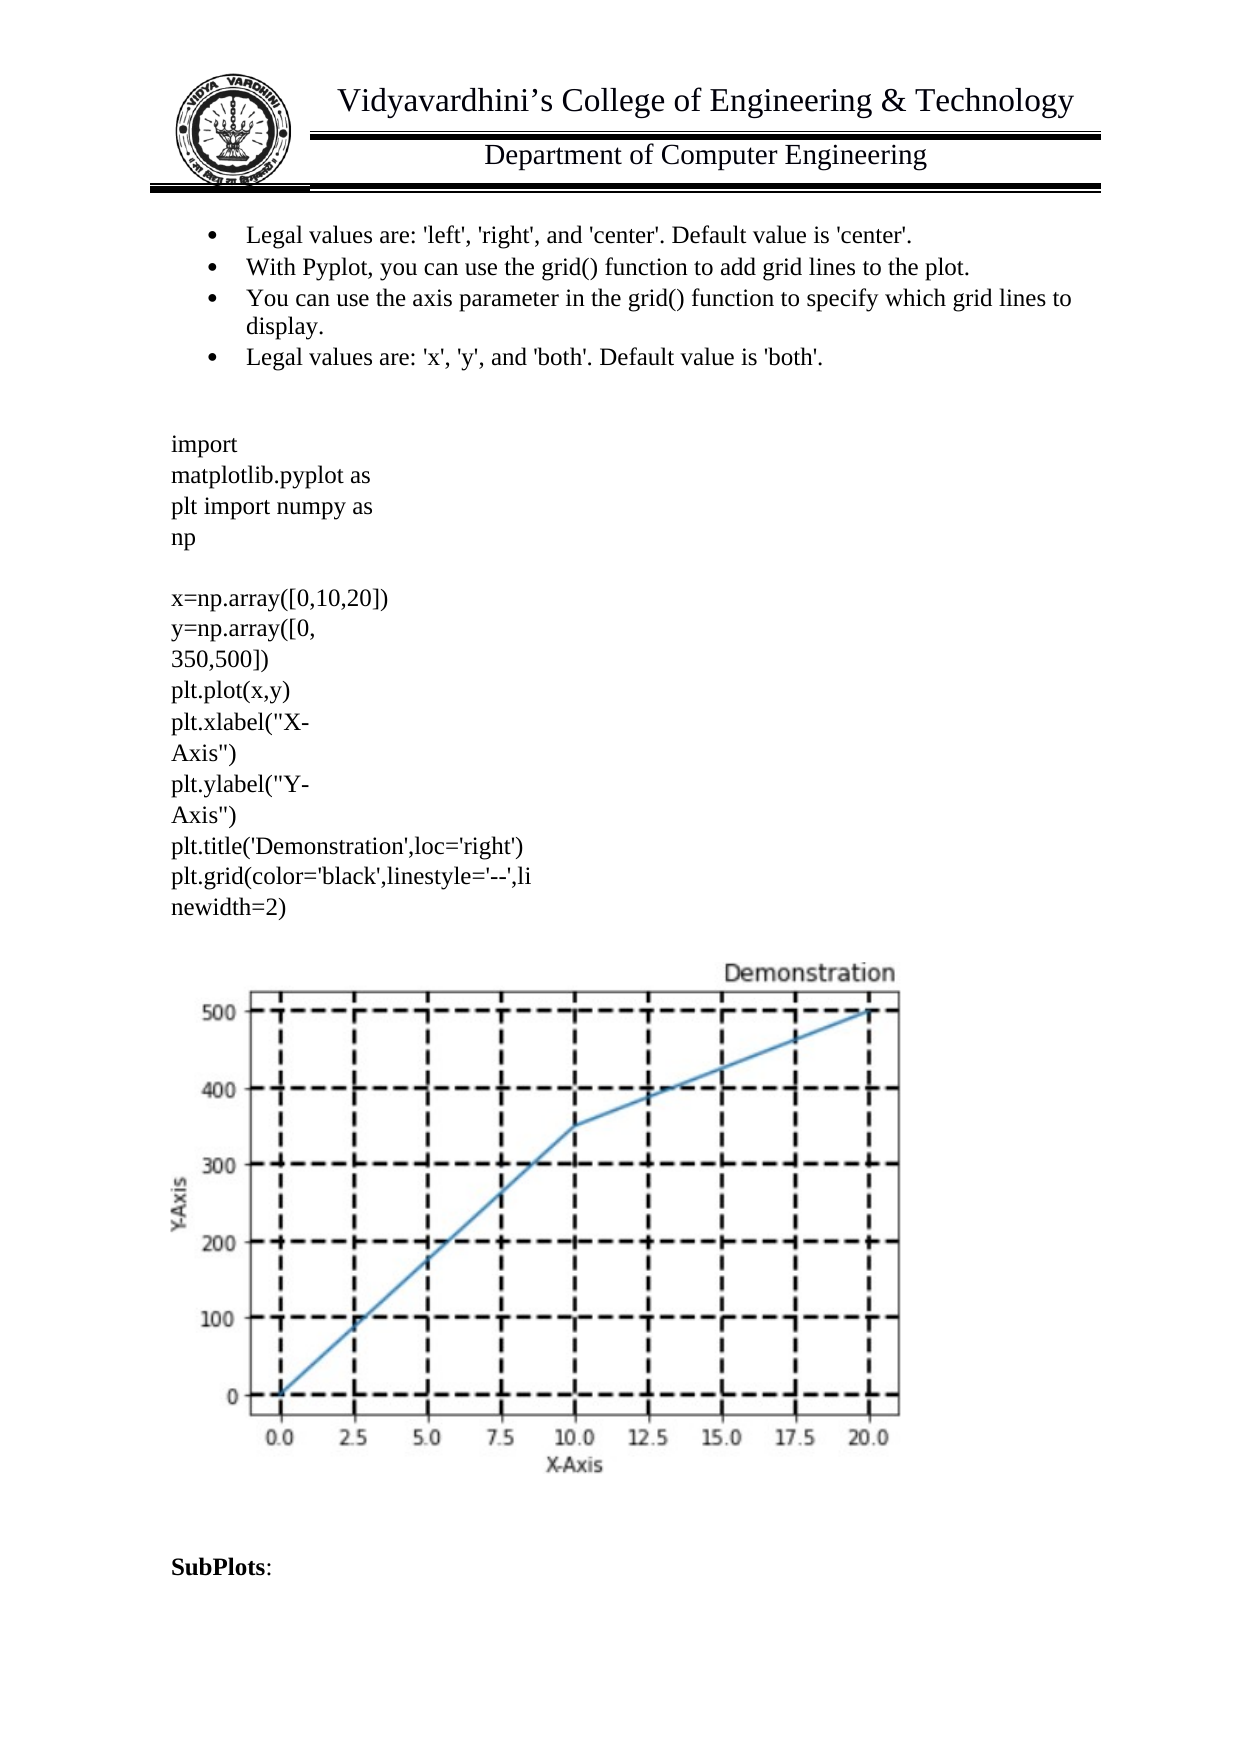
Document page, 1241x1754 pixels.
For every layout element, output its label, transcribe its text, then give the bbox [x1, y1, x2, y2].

picture [170, 962, 901, 1474]
list With Pyplot, you can use the grid() function to add grid lines to the plot. [208, 252, 1090, 280]
text x=np.array([0,10,20]) [171, 583, 1090, 611]
list Legal values are: 'x', 'y', and 'both'. Default value is 'both'. [208, 342, 1090, 371]
text plt.title('Demonstration',loc='right') plt.grid(color='black',linestyle='--',linewidth=2) [171, 831, 540, 921]
text import matplotlib.pyplot as plt import numpy as np [171, 429, 394, 551]
list You can use the axis parameter in the grid() function to specify which grid lines to display. [208, 283, 1090, 340]
text y=np.array([0,350,500]) plt.plot(x,y) plt.xlabel("X-Axis") plt.ylabel("Y-Axis") [171, 613, 327, 828]
picture [173, 73, 292, 183]
list Legal values are: 'left', 'right', and 'center'. Default value is 'center'. [208, 221, 1090, 249]
subtitle SubPlots: [171, 1552, 1090, 1581]
